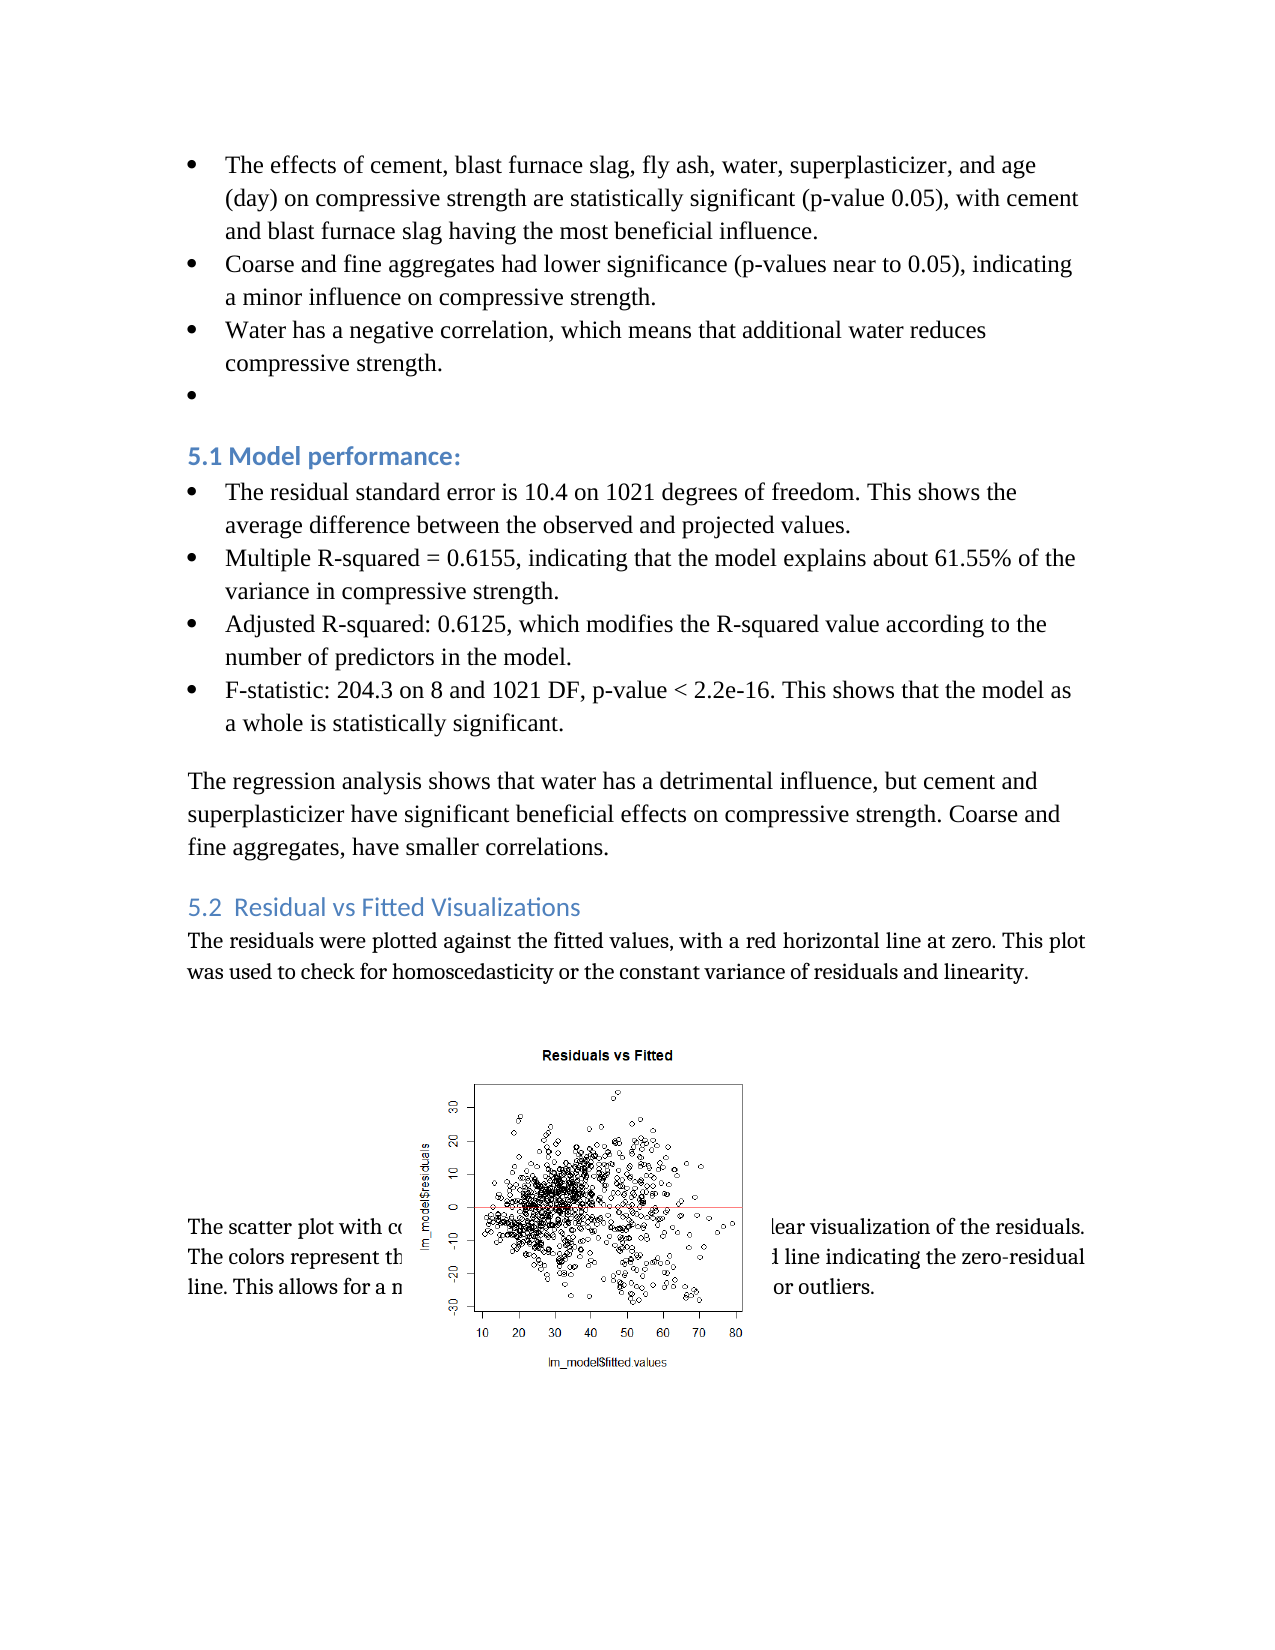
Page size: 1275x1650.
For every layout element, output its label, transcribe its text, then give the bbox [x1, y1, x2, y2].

text The regression analysis shows that water has a detrimental influence, but cement and superplasticizer have significant beneficial effects on compressive strength. Coarse and fine aggregates, have smaller correlations. [187, 766, 1087, 861]
list F-statistic: 204.3 on 8 and 1021 DF, p-value < 2.2e-16. This shows that the model as a whole is statistically significant. [187, 675, 1087, 737]
list Multiple R-squared = 0.6155, indicating that the model explains about 61.55% of the variance in compressive strength. [187, 543, 1087, 605]
picture [401, 1025, 772, 1384]
subtitle 5.2 Residual vs Fitted Visualizations [187, 890, 1087, 923]
text The scatter plot with colored points was created to provide a clear visualization of the residuals. The colors represent the intensity of the residuals, with the red line indicating the zero-residual line. This allows for a more detailed inspection of any patterns or outliers. [772, 1214, 1087, 1300]
subtitle 5.1 Model performance: [187, 439, 1087, 472]
list The residual standard error is 10.4 on 1021 degrees of freedom. This shows the average difference between the observed and projected values. [187, 477, 1087, 539]
list Coarse and fine aggregates had lower significance (p-values near to 0.05), indicating a minor influence on compressive strength. [187, 249, 1087, 311]
list Water has a negative correlation, which means that additional water reduces compressive strength. [187, 315, 1087, 377]
list Adjusted R-squared: 0.6125, which modifies the R-squared value according to the number of predictors in the model. [187, 609, 1087, 671]
list The effects of cement, blast furnace slag, fly ash, water, superplasticizer, and age (day) on compressive strength are statistically significant (p-value 0.05), with cement and blast furnace slag having the most beneficial influence. [187, 150, 1087, 245]
text The residuals were plotted against the fitted values, with a red horizontal line at zero. This plot was used to check for homoscedasticity or the constant variance of residuals and linearity. [187, 928, 1087, 985]
text The scatter plot with colored points was created to provide a clear visualization of the residuals. The colors represent the intensity of the residuals, with the red line indicating the zero-residual line. This allows for a more detailed inspection of any patterns or outliers. [187, 1214, 401, 1300]
